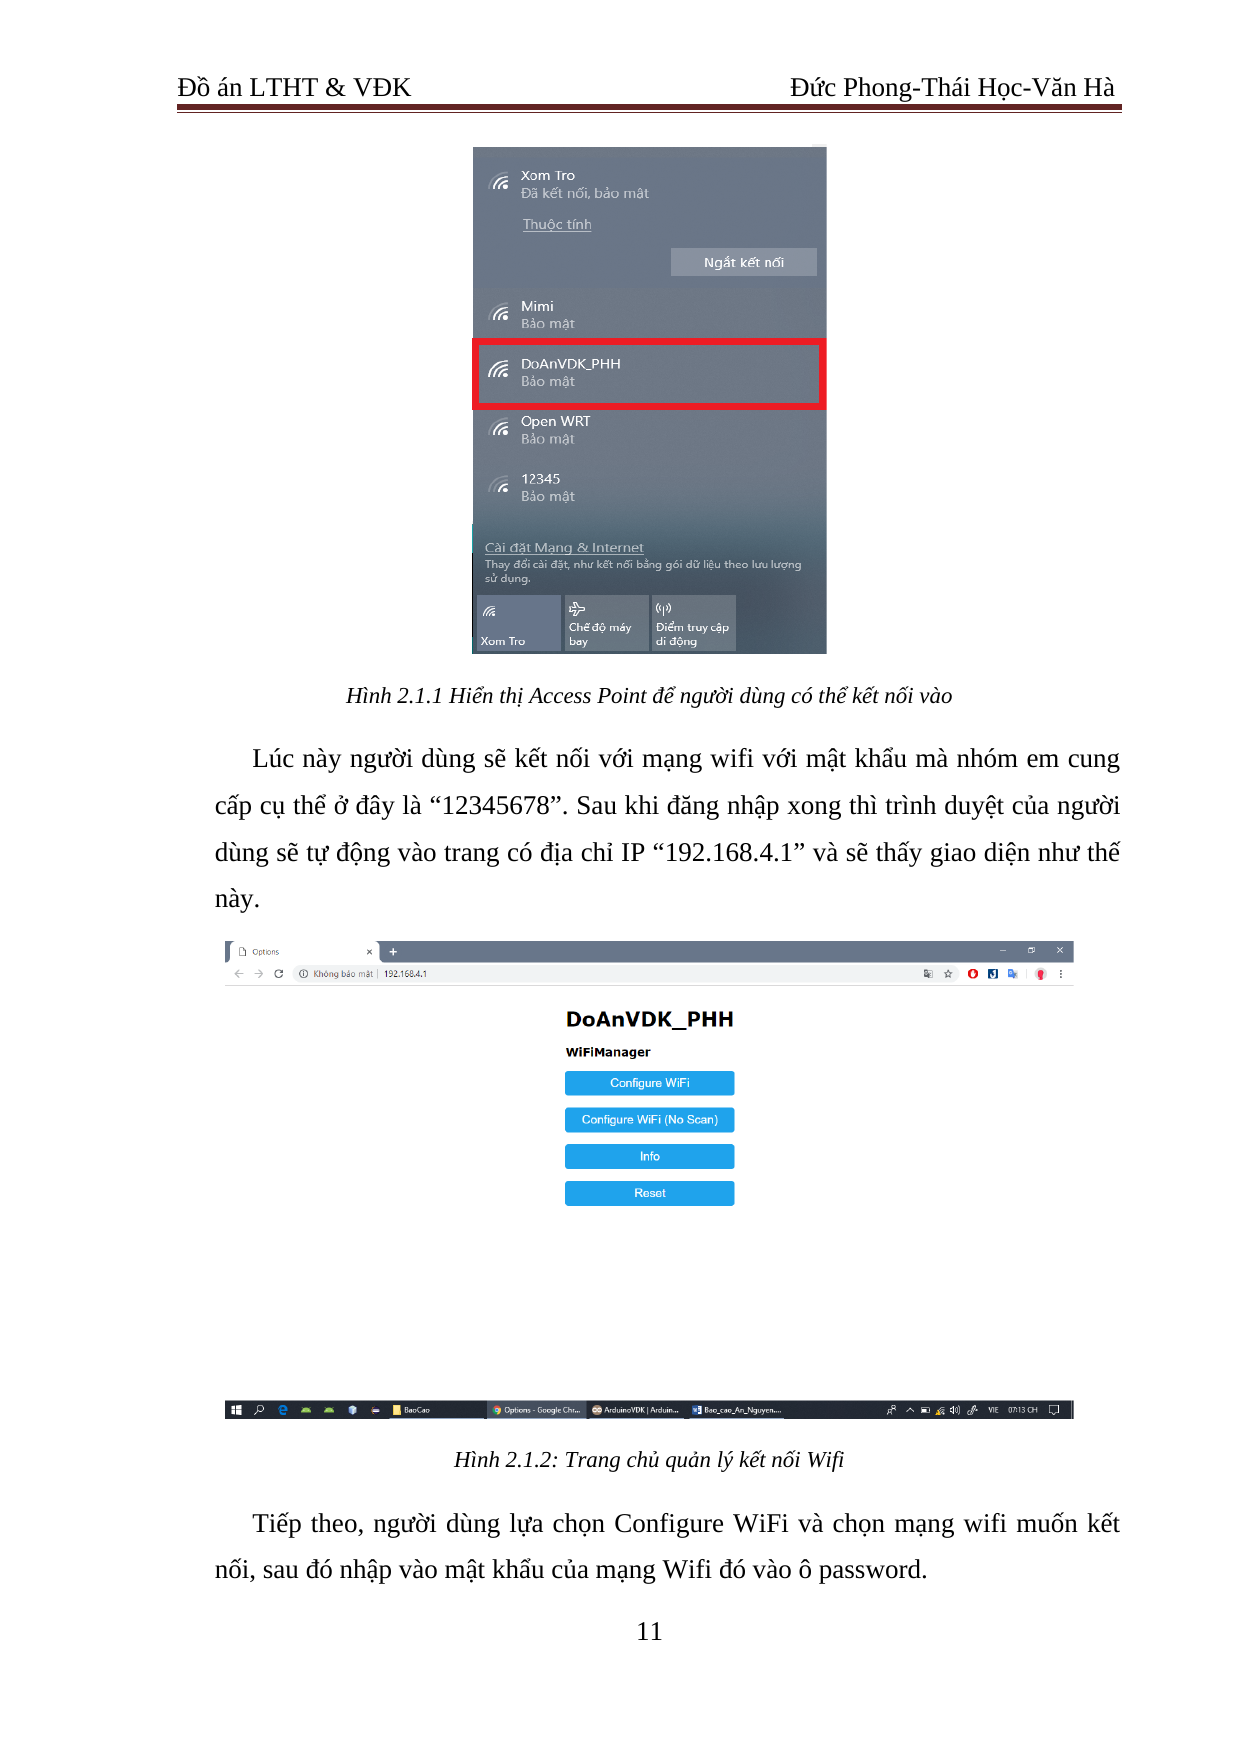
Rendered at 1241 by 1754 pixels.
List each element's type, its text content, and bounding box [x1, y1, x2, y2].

picture [225, 941, 1074, 1419]
text Hình 2.1.1 Hiển thị Access Point để người dùng có thể kết nối vào [177, 682, 1122, 708]
text Hình 2.1.2: Trang chủ quản lý kết nối Wifi [177, 1447, 1122, 1473]
text Tiếp theo, người dùng lựa chọn Configure WiFi và chọn mạng wifi muốn kết nối, sau đó nhập vào mật khẩu của mạng Wifi đó vào ô password. [214, 1507, 1122, 1585]
picture [472, 144, 827, 654]
text Lúc này người dùng sẽ kết nối với mạng wifi với mật khẩu mà nhóm em cung cấp cụ thể ở đây là “12345678”. Sau khi đăng nhập xong thì trình duyệt của người dùng sẽ tự động vào trang có địa chỉ IP “192.168.4.1” và sẽ thấy giao diện như thế này. [214, 742, 1122, 913]
